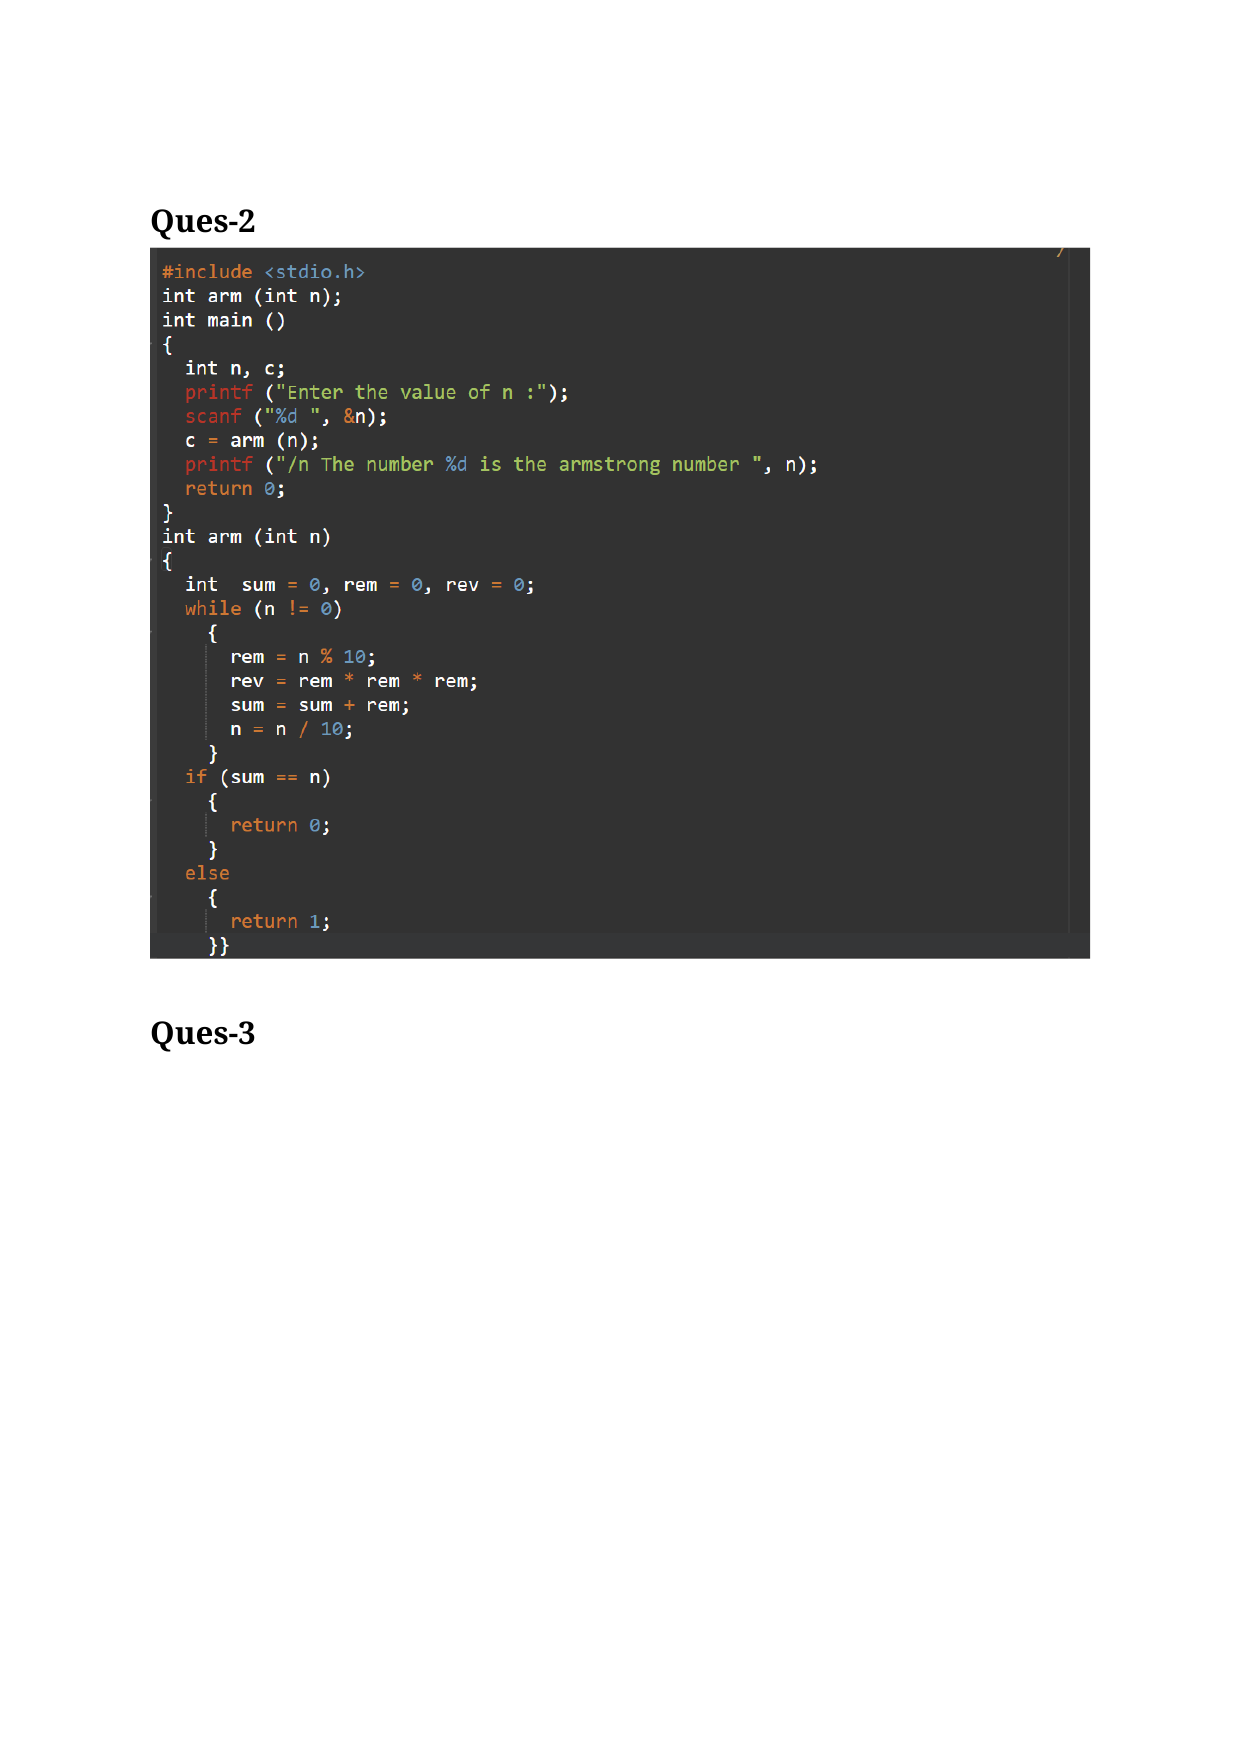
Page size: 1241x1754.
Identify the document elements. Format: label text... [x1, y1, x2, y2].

picture [150, 247, 1091, 959]
text Ques-2 [150, 199, 1090, 242]
text Ques-3 [150, 1011, 1090, 1054]
